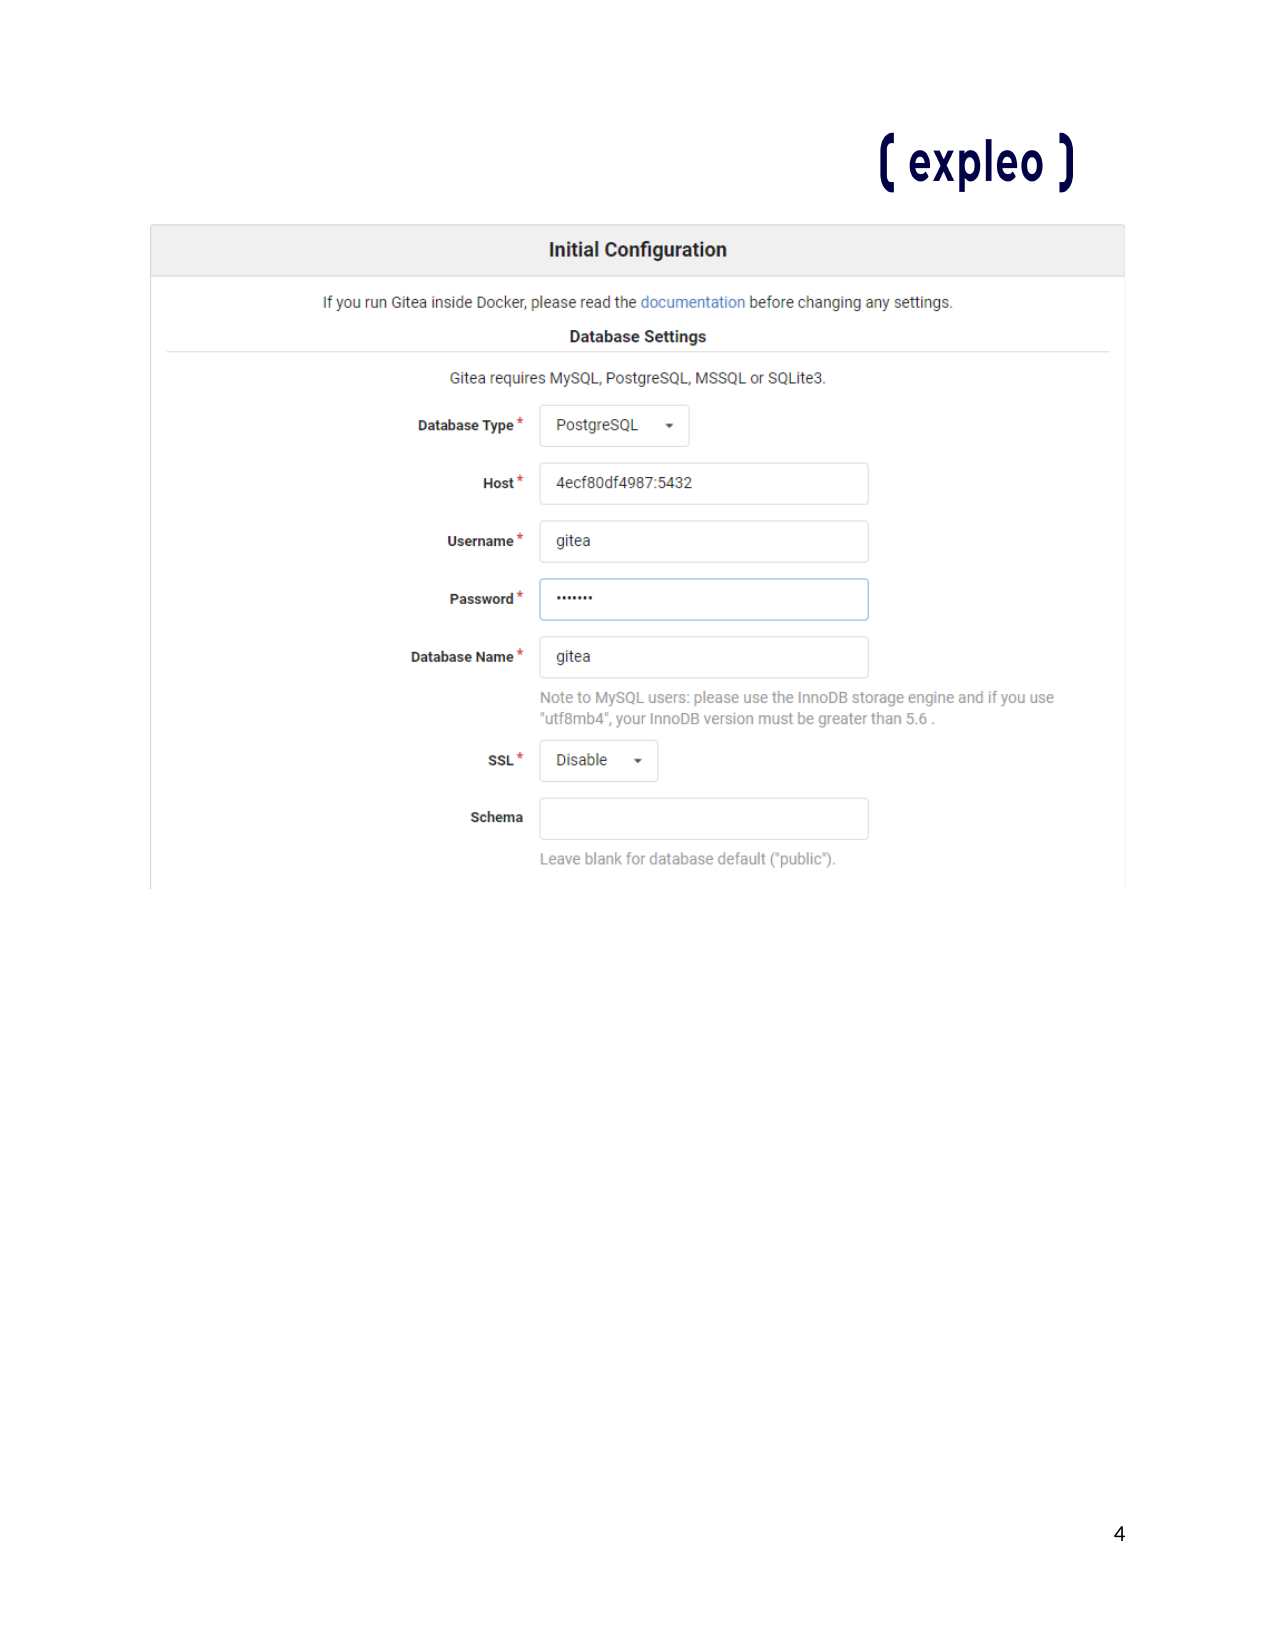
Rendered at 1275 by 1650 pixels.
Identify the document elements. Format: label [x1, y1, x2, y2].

picture [150, 221, 1125, 889]
